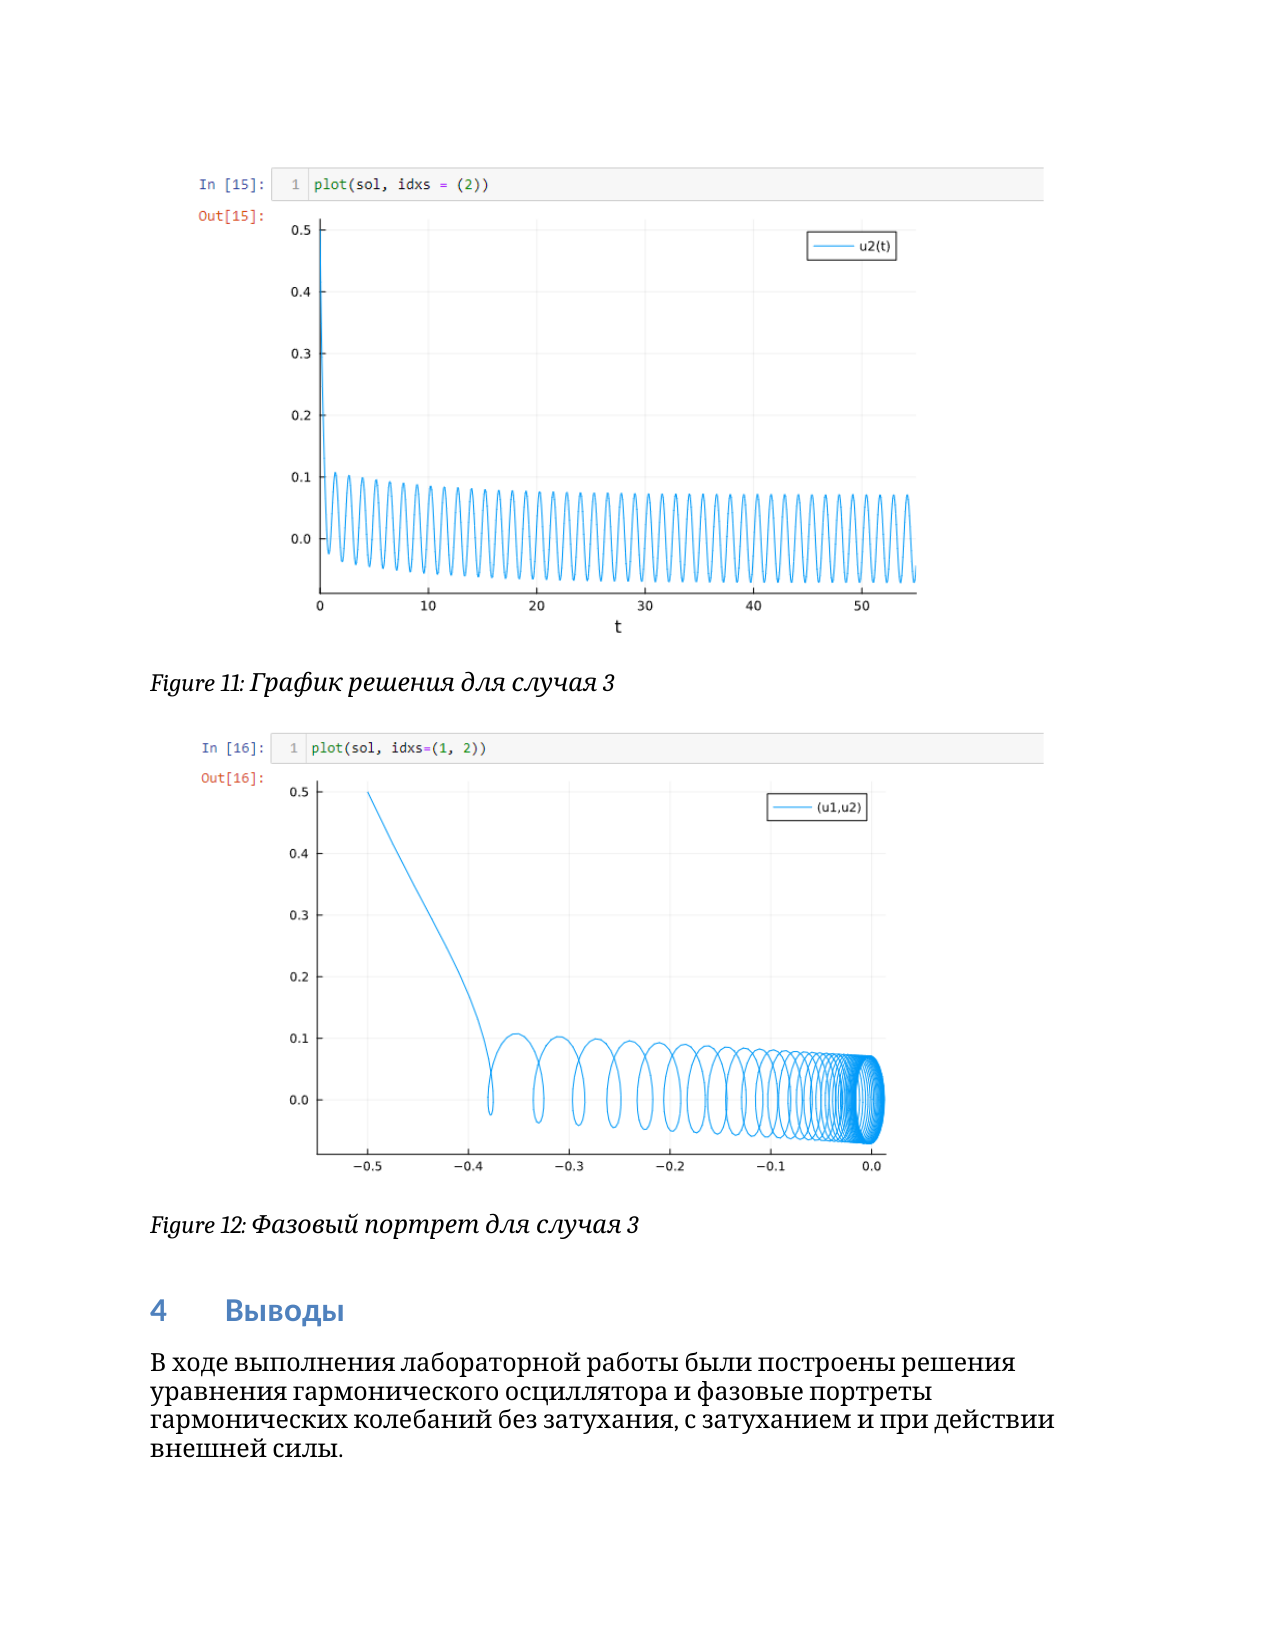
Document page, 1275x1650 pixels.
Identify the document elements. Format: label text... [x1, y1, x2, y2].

text В ходе выполнения лабораторной работы были построены решения уравнения гармонического осциллятора и фазовые портреты гармонических колебаний без затухания, с затуханием и при действии внешней силы. [150, 1349, 1125, 1464]
text Figure 11: График решения для случая 3 [150, 668, 1125, 697]
picture [168, 709, 1044, 1190]
subtitle 4 Выводы [150, 1289, 1125, 1330]
picture [168, 150, 1044, 648]
text Figure 12: Фазовый портрет для случая 3 [150, 1211, 1125, 1239]
